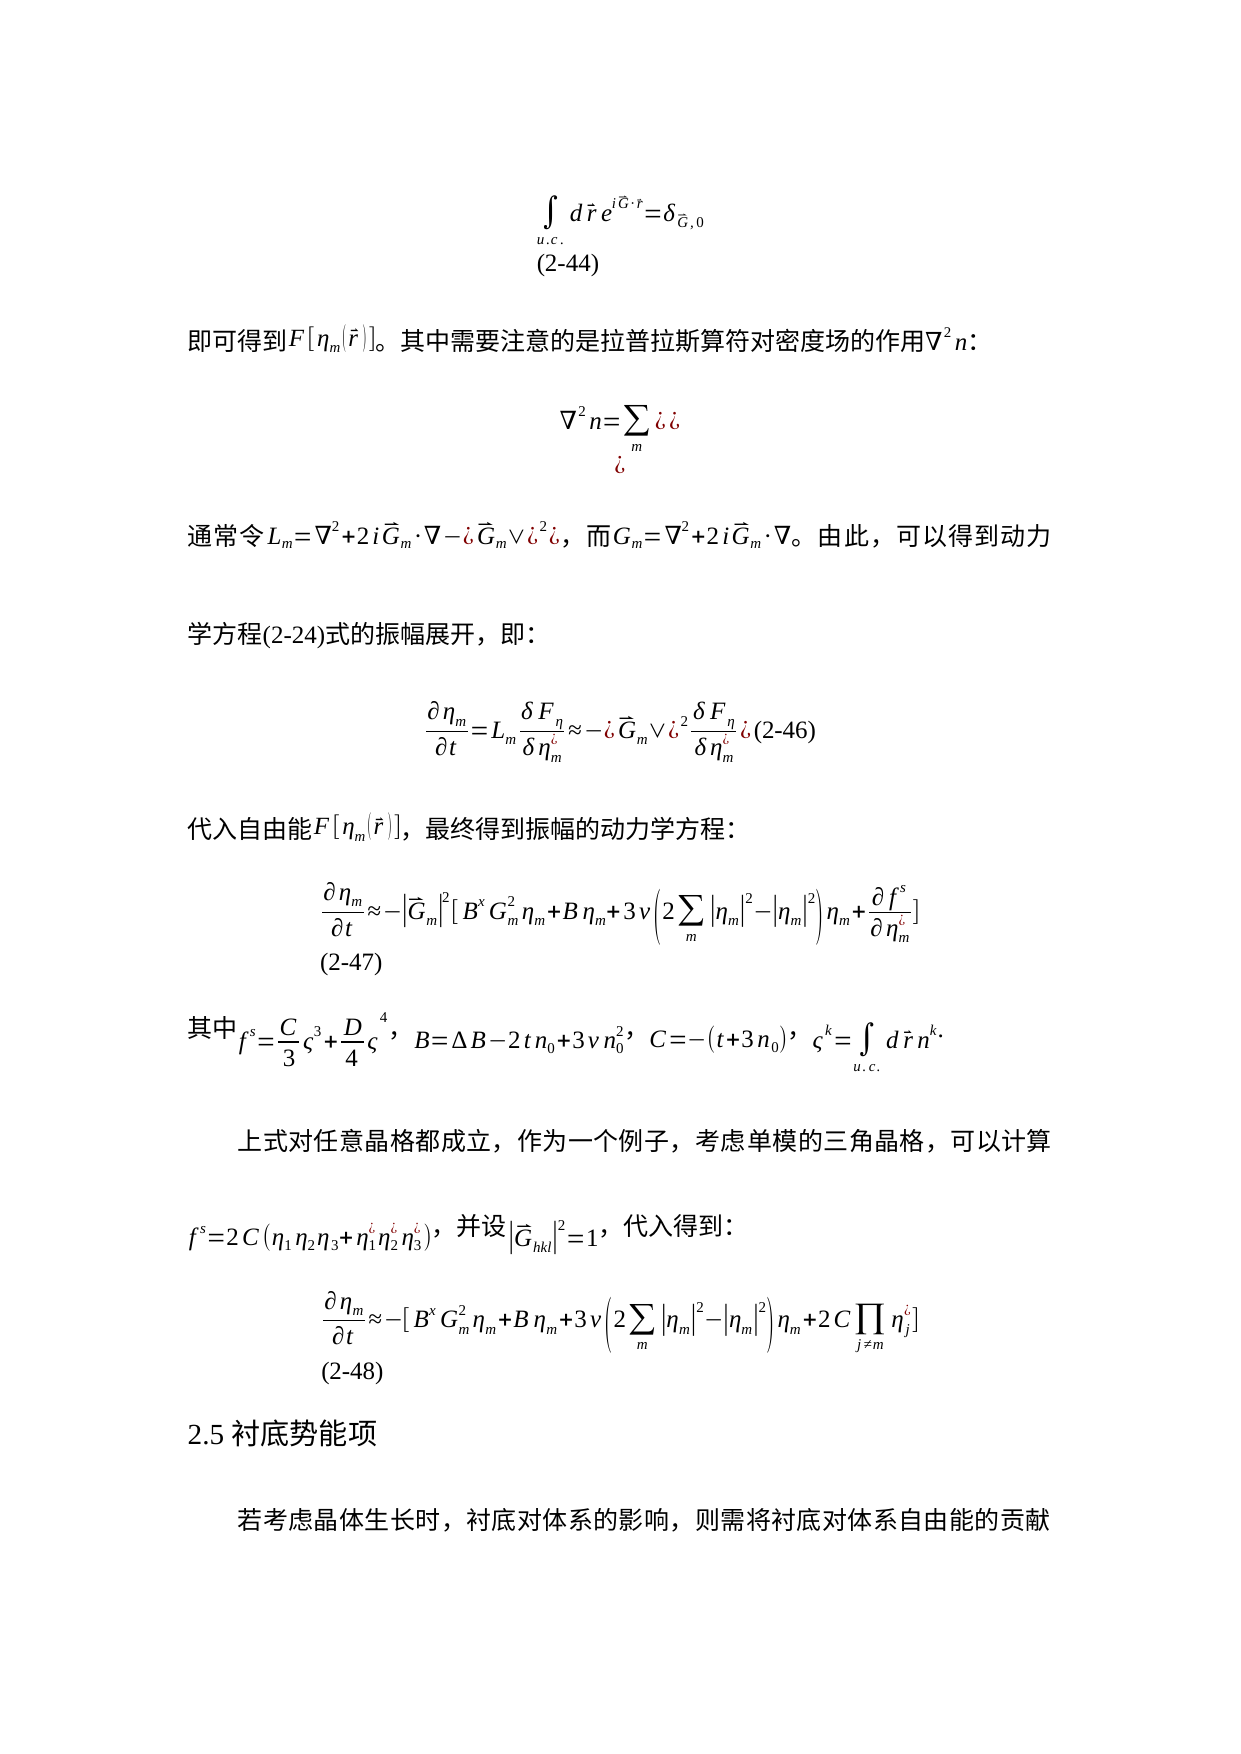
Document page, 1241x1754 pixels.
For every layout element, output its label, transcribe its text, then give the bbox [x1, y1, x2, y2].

text 其中，，，. [187, 991, 1053, 1088]
text 即可得到。其中需要注意的是拉普拉斯算符对密度场的作用： [187, 307, 1053, 372]
text 通常令，而。由此，可以得到动力学方程(2-24)式的振幅展开，即： [187, 502, 1053, 665]
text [187, 1486, 1053, 1551]
text 上式对任意晶格都成立，作为一个例子，考虑单模的三角晶格，可以计算，并设，代入得到： [187, 1107, 1053, 1269]
text 代入自由能，最终得到振幅的动力学方程： [187, 795, 1053, 860]
text 2.5 衬底势能项 [187, 1399, 1053, 1464]
